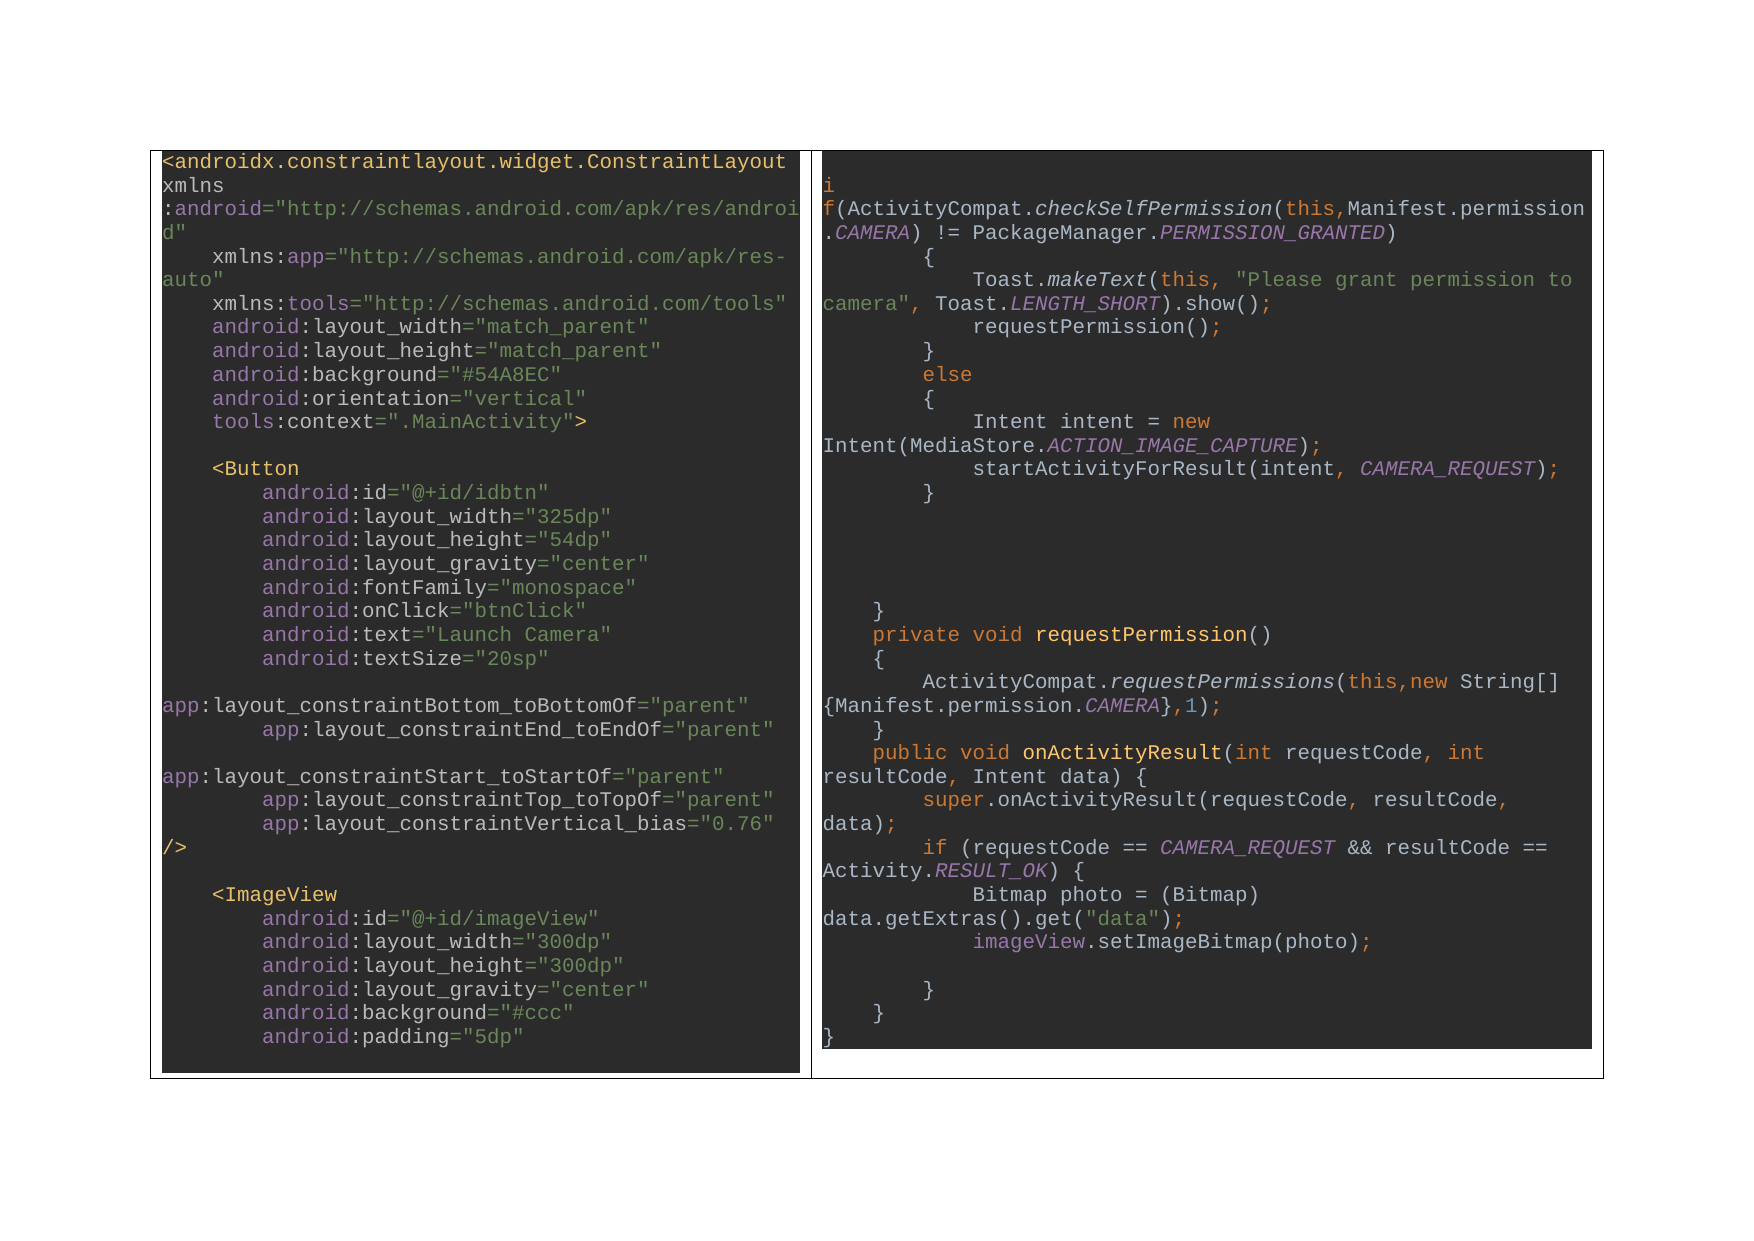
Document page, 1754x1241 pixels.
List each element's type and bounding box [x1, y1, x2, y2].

table_header [812, 151, 1603, 1078]
table_header [151, 151, 811, 1078]
